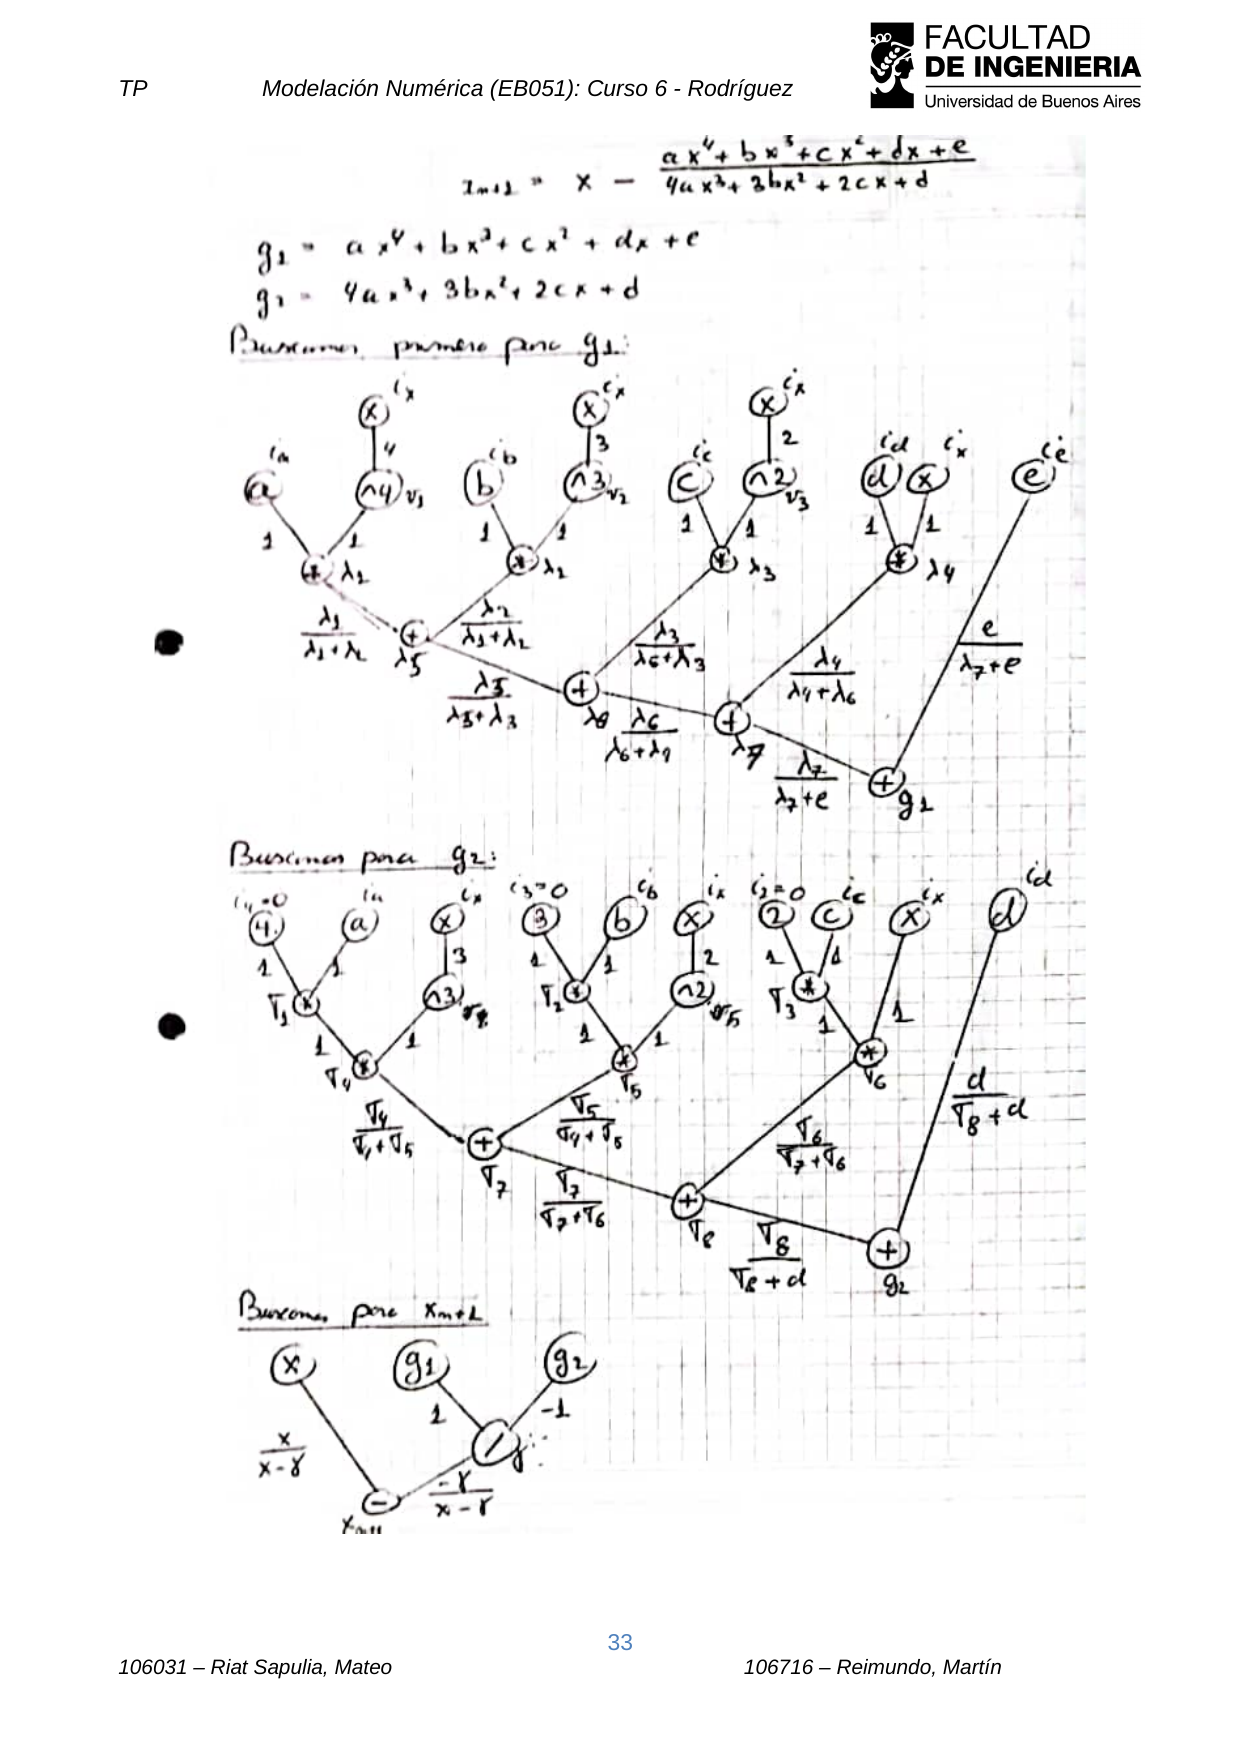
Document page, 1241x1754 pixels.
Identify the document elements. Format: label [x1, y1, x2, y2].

picture [866, 18, 1146, 112]
picture [154, 135, 1086, 1534]
